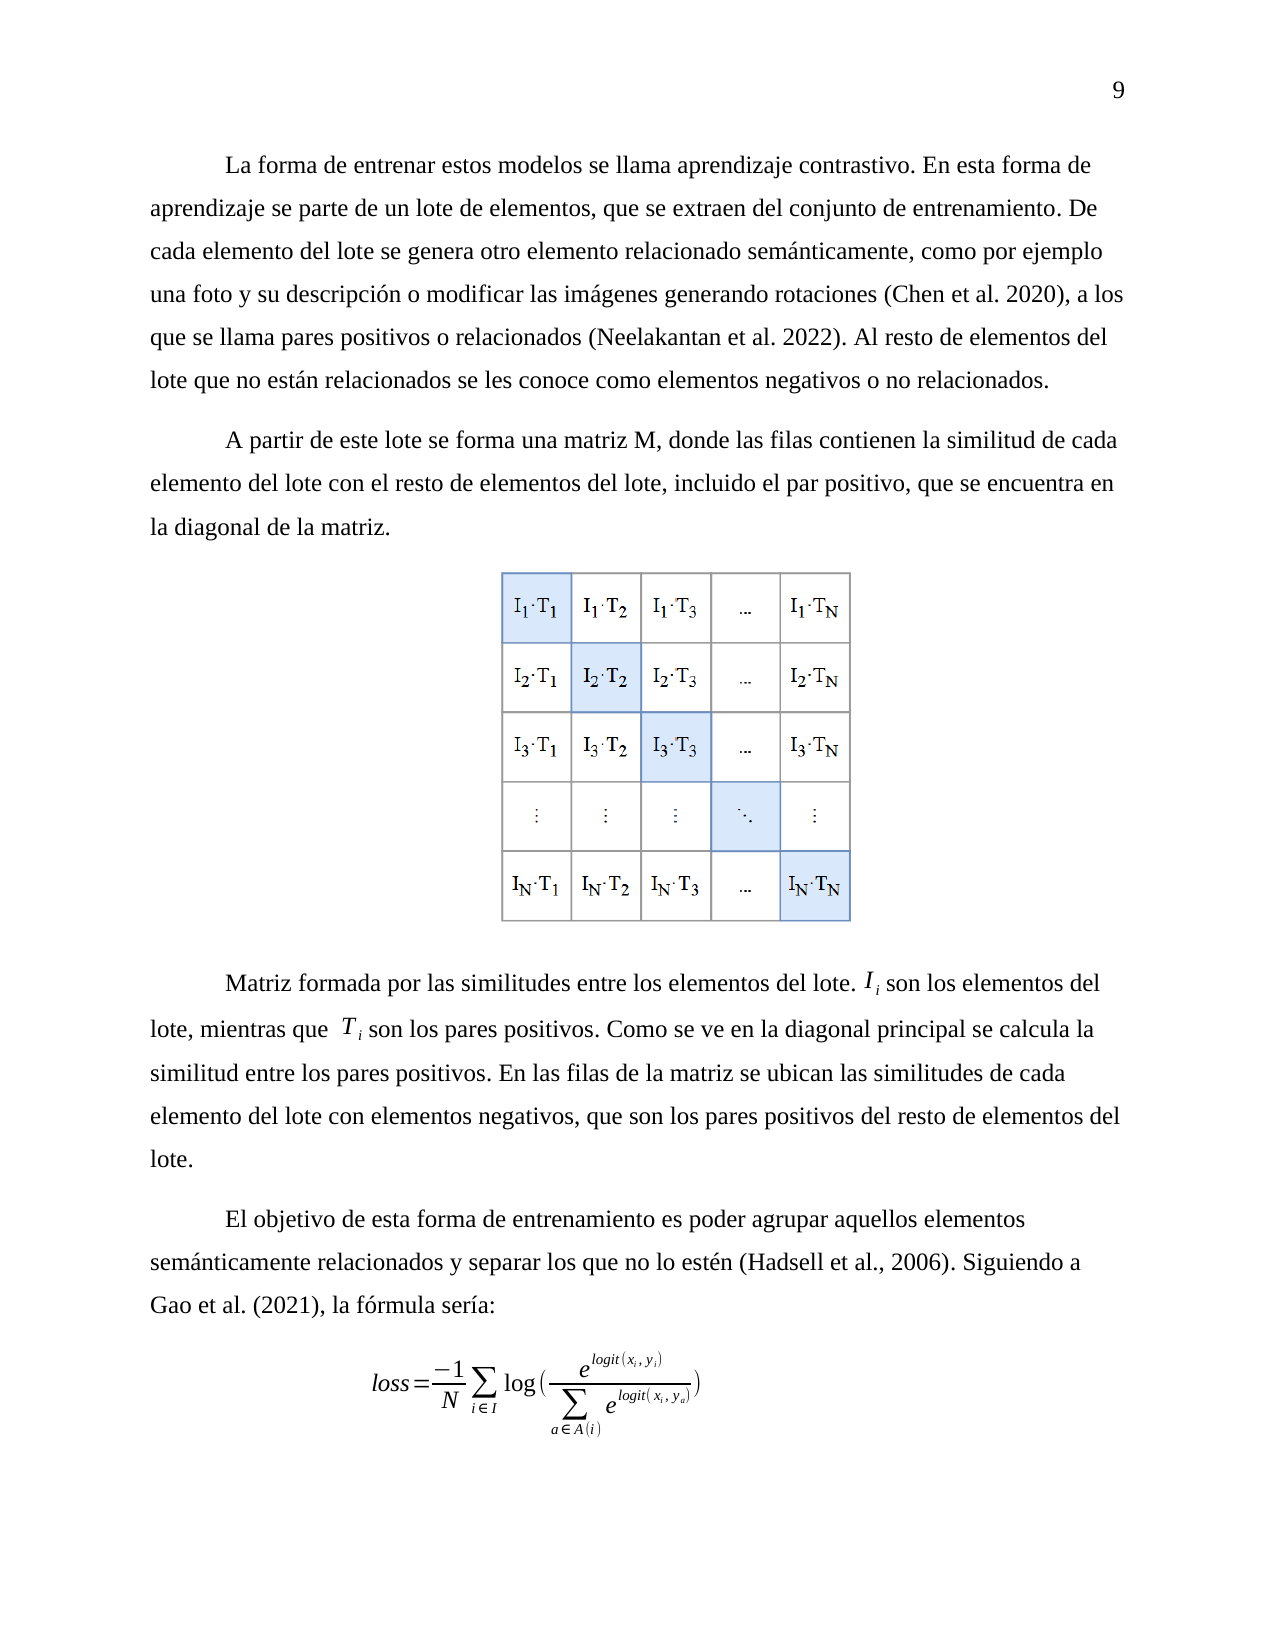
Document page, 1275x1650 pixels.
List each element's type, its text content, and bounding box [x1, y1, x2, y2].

text Matriz formada por las similitudes entre los elementos del lote. son los elementos del lote, mientras que son los pares positivos. Como se ve en la diagonal principal se calcula la similitud entre los pares positivos. En las filas de la matriz se ubican las similitudes de cada elemento del lote con elementos negativos, que son los pares positivos del resto de elementos del lote. [150, 967, 1125, 1173]
text La forma de entrenar estos modelos se llama aprendizaje contrastivo. En esta forma de aprendizaje se parte de un lote de elementos, que se extraen del conjunto de entrenamiento. De cada elemento del lote se genera otro elemento relacionado semánticamente, como por ejemplo una foto y su descripción o modificar las imágenes generando rotaciones (Chen et al. 2020), a los que se llama pares positivos o relacionados (Neelakantan et al. 2022). Al resto de elementos del lote que no están relacionados se les conoce como elementos negativos o no relacionados. [150, 150, 1125, 394]
text A partir de este lote se forma una matriz M, donde las filas contienen la similitud de cada elemento del lote con el resto de elementos del lote, incluido el par positivo, que se encuentra en la diagonal de la matriz. [150, 425, 1125, 540]
text El objetivo de esta forma de entrenamiento es poder agrupar aquellos elementos semánticamente relacionados y separar los que no lo estén (Hadsell et al., 2006). Siguiendo a Gao et al. (2021), la fórmula sería: [150, 1204, 1125, 1319]
picture [498, 571, 852, 922]
